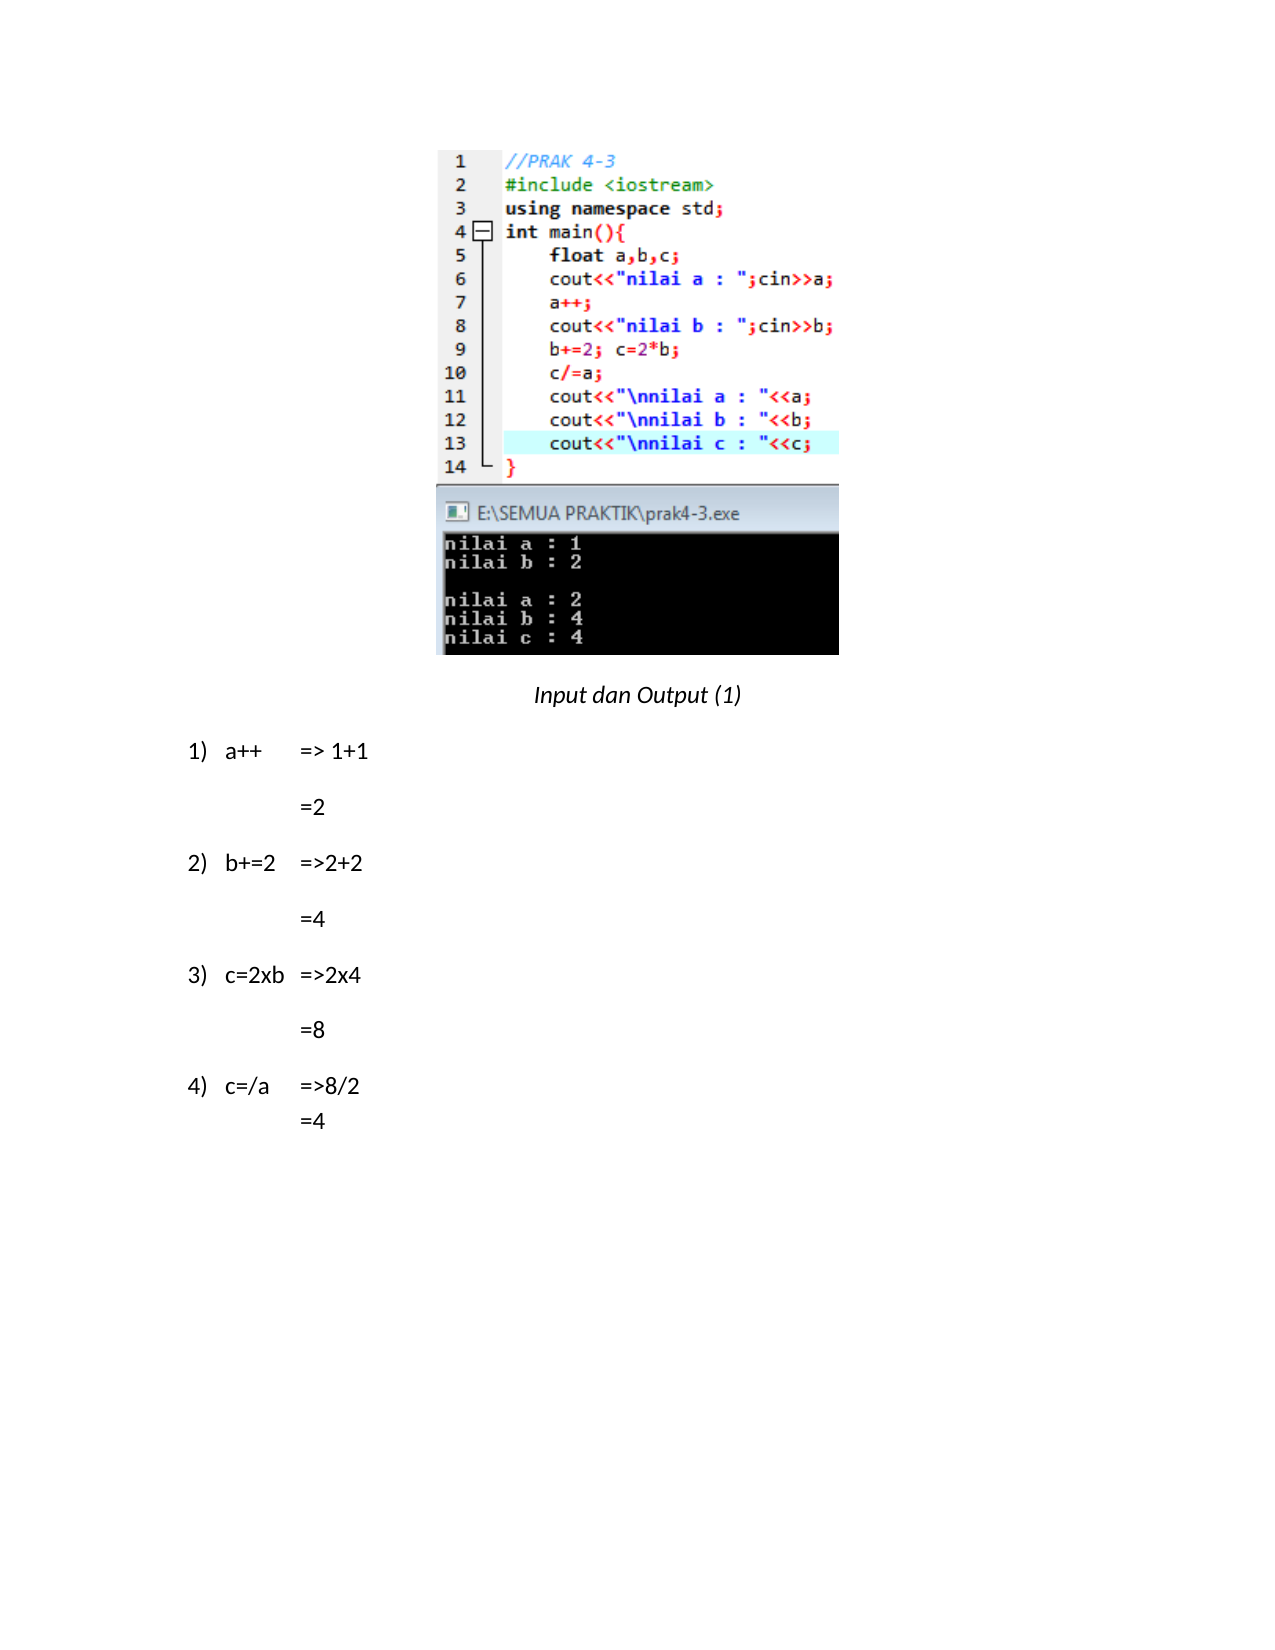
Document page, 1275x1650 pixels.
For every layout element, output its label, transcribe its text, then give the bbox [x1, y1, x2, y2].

list c=2xb =>2x4 [187, 959, 1125, 989]
list b+=2 =>2+2 [187, 847, 1125, 878]
list a++ => 1+1 [187, 736, 1125, 766]
text Input dan Output (1) [150, 680, 1125, 710]
picture [436, 150, 839, 655]
text =8 [150, 1015, 1125, 1045]
list =4 [225, 1106, 1125, 1136]
text =4 [225, 903, 1125, 933]
text =2 [225, 791, 1125, 822]
list c=/a =>8/2 [187, 1071, 1125, 1101]
